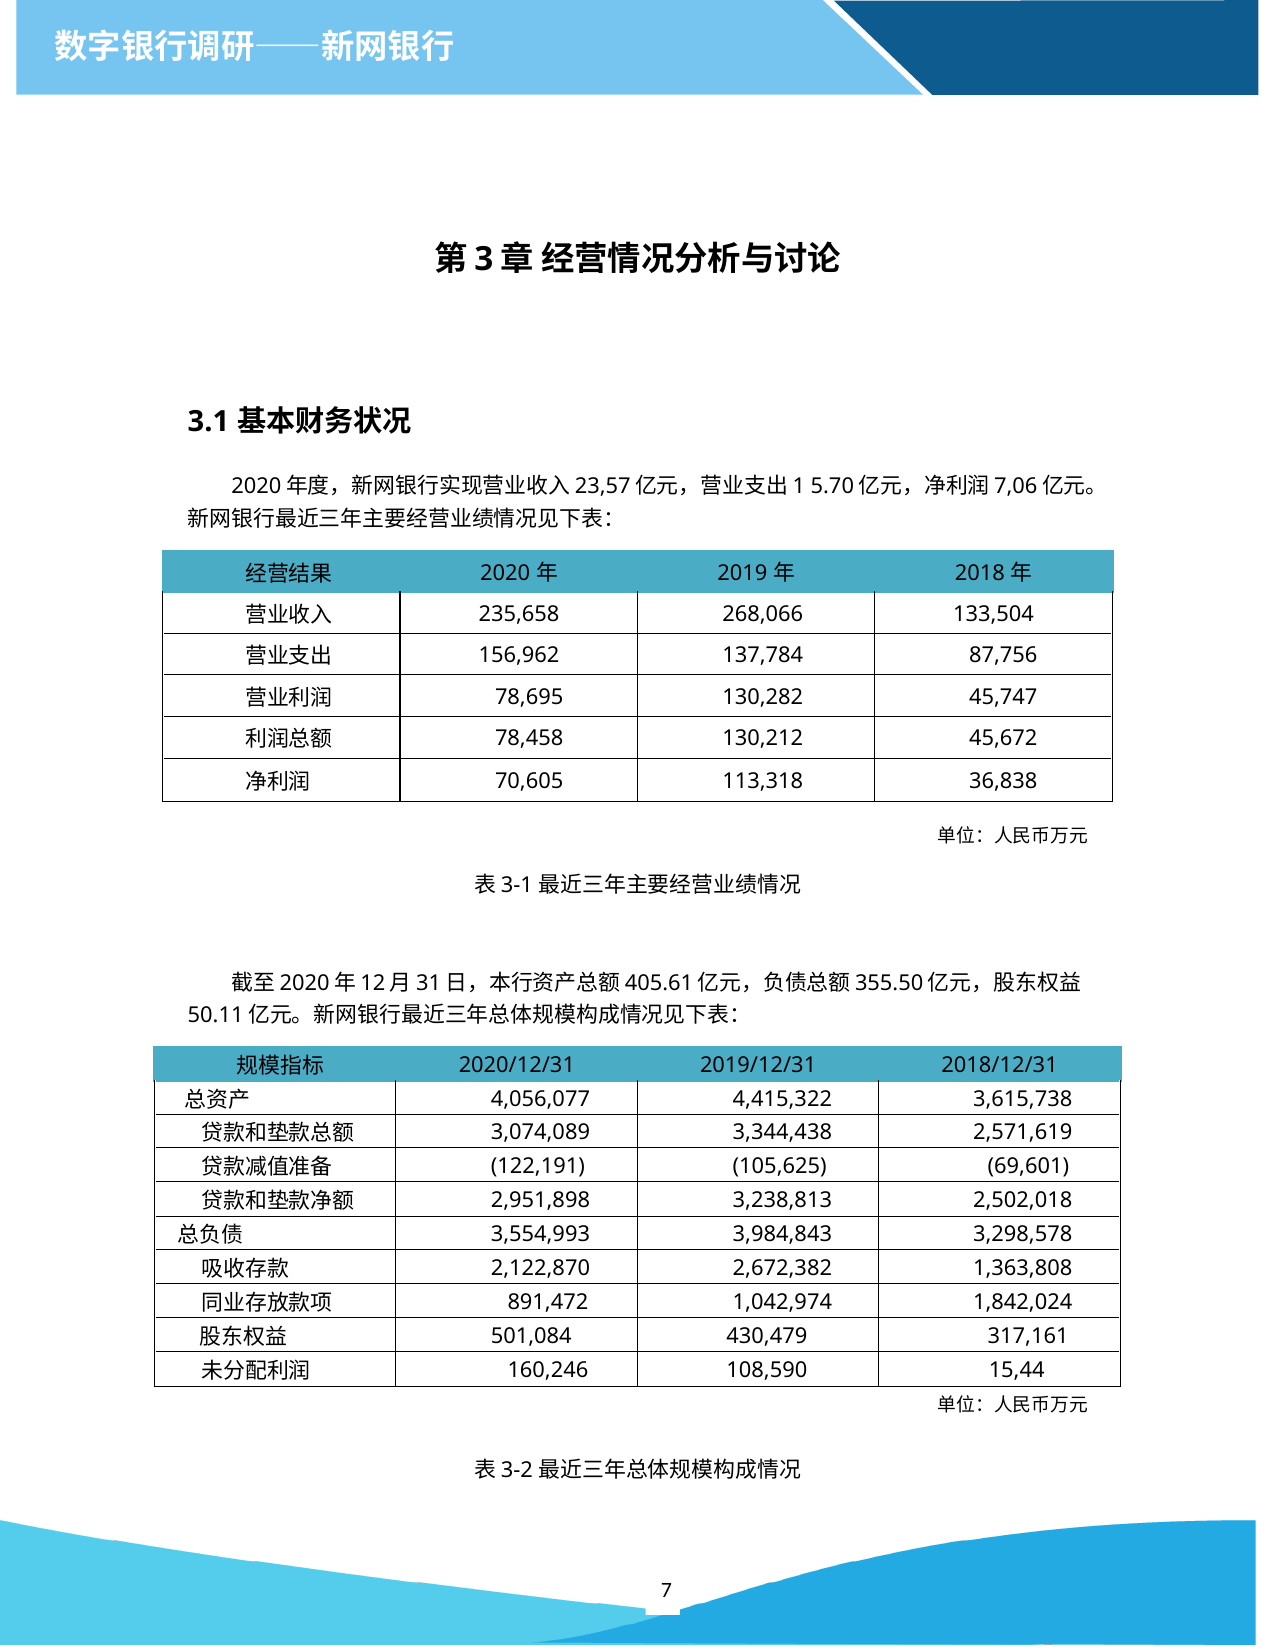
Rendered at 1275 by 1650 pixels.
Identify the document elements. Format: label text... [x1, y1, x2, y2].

text 2020年度，新网银行实现营业收入23,57亿元，营业支出1 5.70亿元，净利润7,06亿元。新网银行最近三年主要经营业绩情况见下表： [187, 468, 1087, 533]
table_cell 130,212 [638, 717, 874, 758]
table_header 2018 年 [875, 552, 1111, 591]
table_cell 45,672 [875, 716, 1112, 758]
text 单位：人民币万元 [187, 1387, 1087, 1419]
table_cell 总资产 [155, 1081, 395, 1114]
table_cell 36,838 [875, 758, 1112, 801]
table_cell 78,695 [401, 675, 637, 716]
table_cell 贷款和垫款总额 [155, 1115, 395, 1147]
table_cell (105,625) [638, 1148, 878, 1181]
table_cell 2,951,898 [396, 1182, 637, 1216]
table_cell 78,458 [401, 717, 637, 758]
table_cell 3,074,089 [396, 1115, 637, 1147]
table_cell 70,605 [401, 759, 637, 801]
table_header 2019/12/31 [639, 1048, 877, 1080]
table_header 2019 年 [639, 552, 873, 591]
table_cell 160,246 [396, 1352, 637, 1386]
picture [0, 1520, 1256, 1645]
table_header 2020/12/31 [397, 1048, 637, 1080]
table_cell 1,042,974 [638, 1284, 878, 1317]
table_cell 未分配利润 [155, 1352, 395, 1386]
table_cell 2,672,382 [638, 1250, 878, 1283]
table_cell 总负债 [155, 1217, 395, 1249]
table_cell 3,554,993 [396, 1217, 637, 1249]
table_cell (69,601) [879, 1147, 1120, 1181]
table_cell 营业支出 [163, 633, 399, 674]
table_cell 133,504 [875, 593, 1112, 633]
table_cell 45,747 [875, 674, 1112, 716]
table_cell 891,472 [396, 1284, 637, 1317]
table_cell 4,056,077 [396, 1082, 637, 1114]
table_cell 1,842,024 [879, 1283, 1120, 1317]
table_cell 235,658 [401, 593, 637, 633]
table_cell 3,615,738 [879, 1080, 1120, 1114]
table_cell 4,415,322 [638, 1082, 878, 1114]
table_cell 317,161 [879, 1317, 1120, 1351]
table_cell 87,756 [875, 633, 1112, 674]
text 表3-2 最近三年总体规模构成情况 [187, 1452, 1087, 1484]
text 3.1 基本财务状况 [187, 386, 1087, 451]
table_header 经营结果 [164, 552, 399, 591]
table_cell 137,784 [638, 634, 874, 674]
table_cell 2,122,870 [396, 1250, 637, 1283]
table_cell 1,363,808 [879, 1249, 1120, 1283]
table_cell 净利润 [163, 758, 399, 801]
table_header 2020 年 [401, 552, 637, 591]
table_cell 3,984,843 [638, 1217, 878, 1249]
table_cell 430,479 [638, 1318, 878, 1351]
table_cell 吸收存款 [155, 1250, 395, 1283]
table_cell 268,066 [638, 593, 874, 633]
table_cell 2,571,619 [879, 1114, 1120, 1147]
table_cell 3,344,438 [638, 1115, 878, 1147]
table_cell 113,318 [638, 759, 874, 801]
table_cell 同业存放款项 [155, 1284, 395, 1317]
table_cell 108,590 [638, 1352, 878, 1386]
table_cell 营业利润 [163, 674, 399, 716]
table_cell 营业收入 [163, 593, 399, 633]
text 表3-1 最近三年主要经营业绩情况 [187, 867, 1087, 899]
table_cell 2,502,018 [879, 1181, 1120, 1216]
table_cell 3,238,813 [638, 1182, 878, 1216]
table_cell 156,962 [401, 634, 637, 674]
text 截至2020年12月31日，本行资产总额405.61亿元，负债总额355.50亿元，股东权益50.11亿元。新网银行最近三年总体规模构成情况见下表： [187, 964, 1087, 1029]
text 第3章 经营情况分析与讨论 [187, 224, 1087, 289]
table_cell 3,298,578 [879, 1216, 1120, 1249]
table_header 规模指标 [155, 1048, 395, 1080]
table_cell 130,282 [638, 675, 874, 716]
table_cell 15,445 [879, 1351, 1120, 1386]
text 单位：人民币万元 [187, 818, 1087, 851]
table_cell 501,084 [396, 1318, 637, 1351]
table_cell 利润总额 [163, 716, 399, 758]
table_cell 贷款减值准备 [155, 1148, 395, 1181]
table_cell 股东权益 [155, 1318, 395, 1351]
table_cell 贷款和垫款净额 [155, 1182, 395, 1216]
table_header 2018/12/31 [879, 1048, 1120, 1080]
table_cell (122,191) [396, 1148, 637, 1181]
